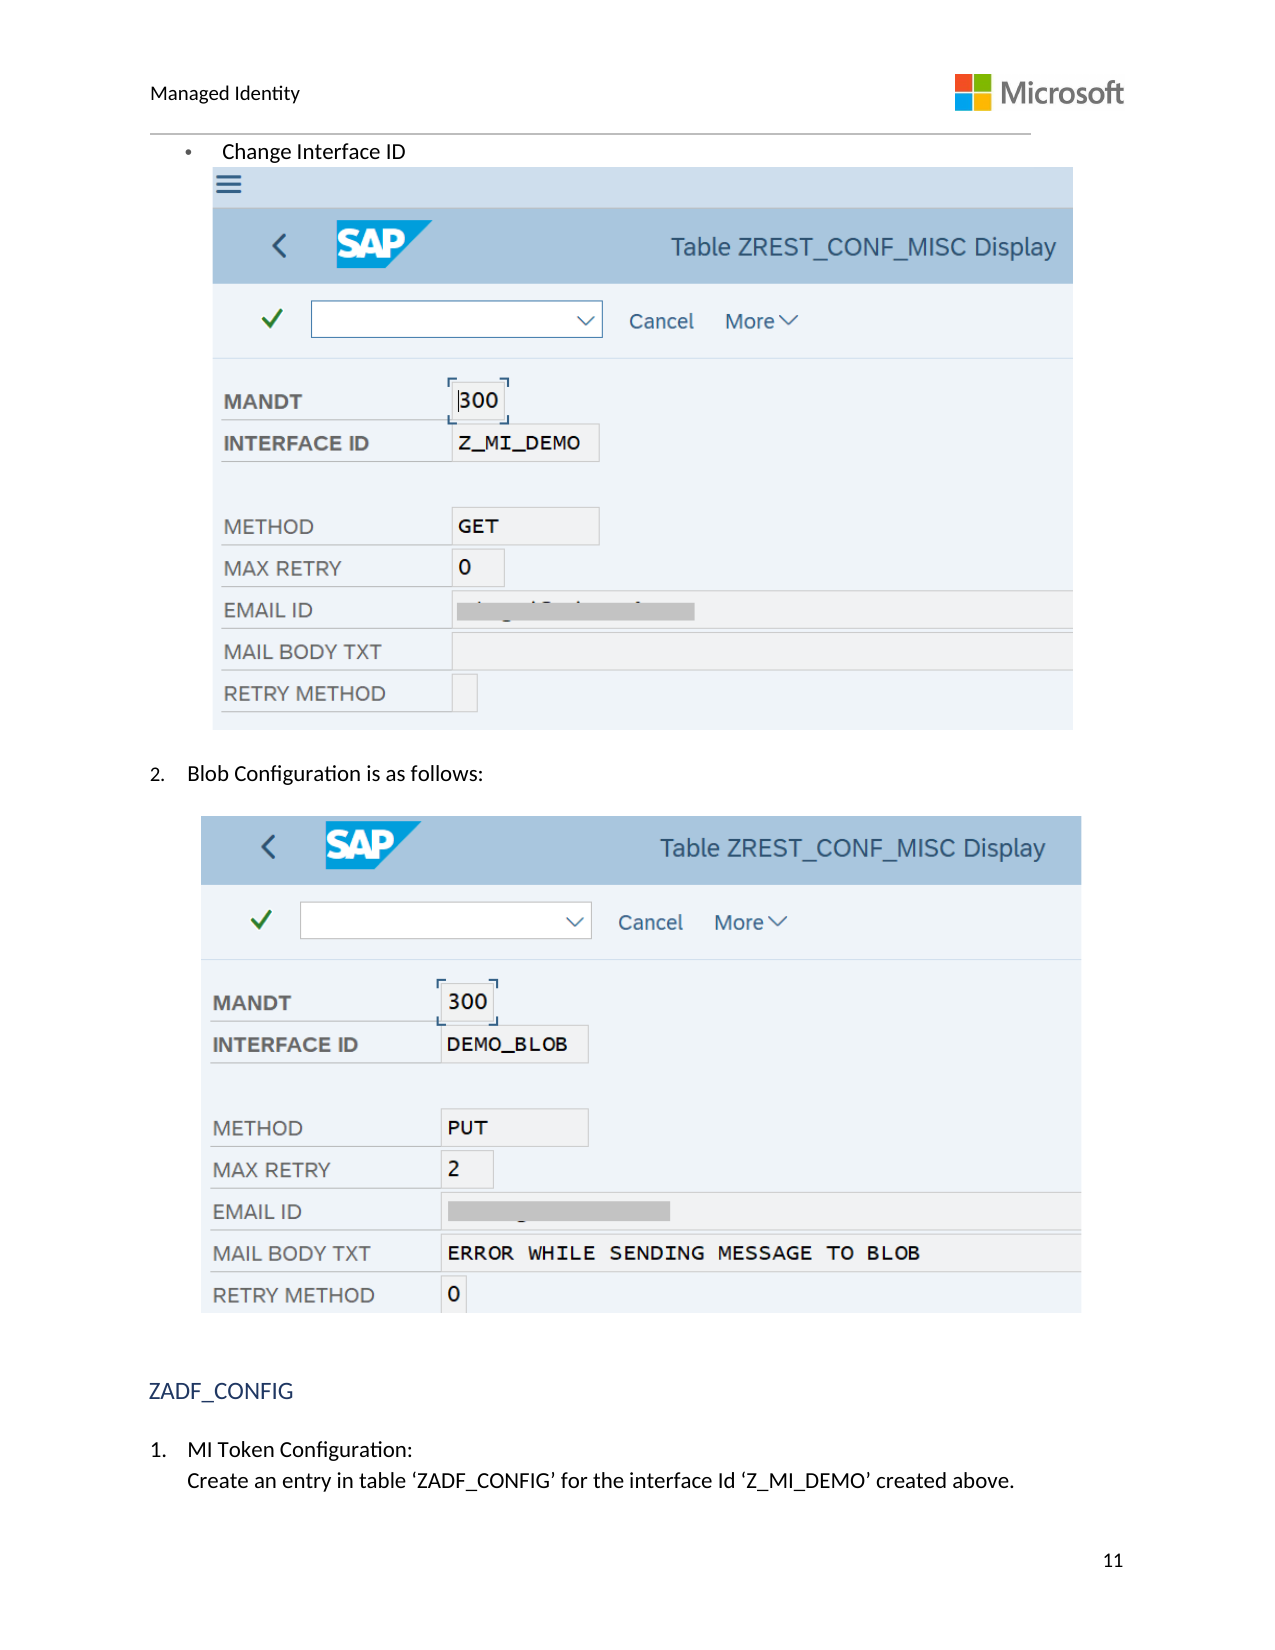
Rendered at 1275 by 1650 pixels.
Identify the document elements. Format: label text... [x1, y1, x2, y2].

picture [212, 167, 1073, 730]
picture [955, 74, 1125, 111]
list Create an entry in table ‘ZADF_CONFIG’ for the interface Id ‘Z_MI_DEMO’ created above. [187, 1466, 1137, 1494]
list MI Token Configuration: [149, 1436, 1137, 1463]
list Blob Configuration is as follows: [149, 759, 1159, 787]
subtitle ZADF_CONFIG [148, 1375, 1159, 1406]
picture [201, 816, 1082, 1313]
list Change Interface ID [184, 130, 1159, 165]
